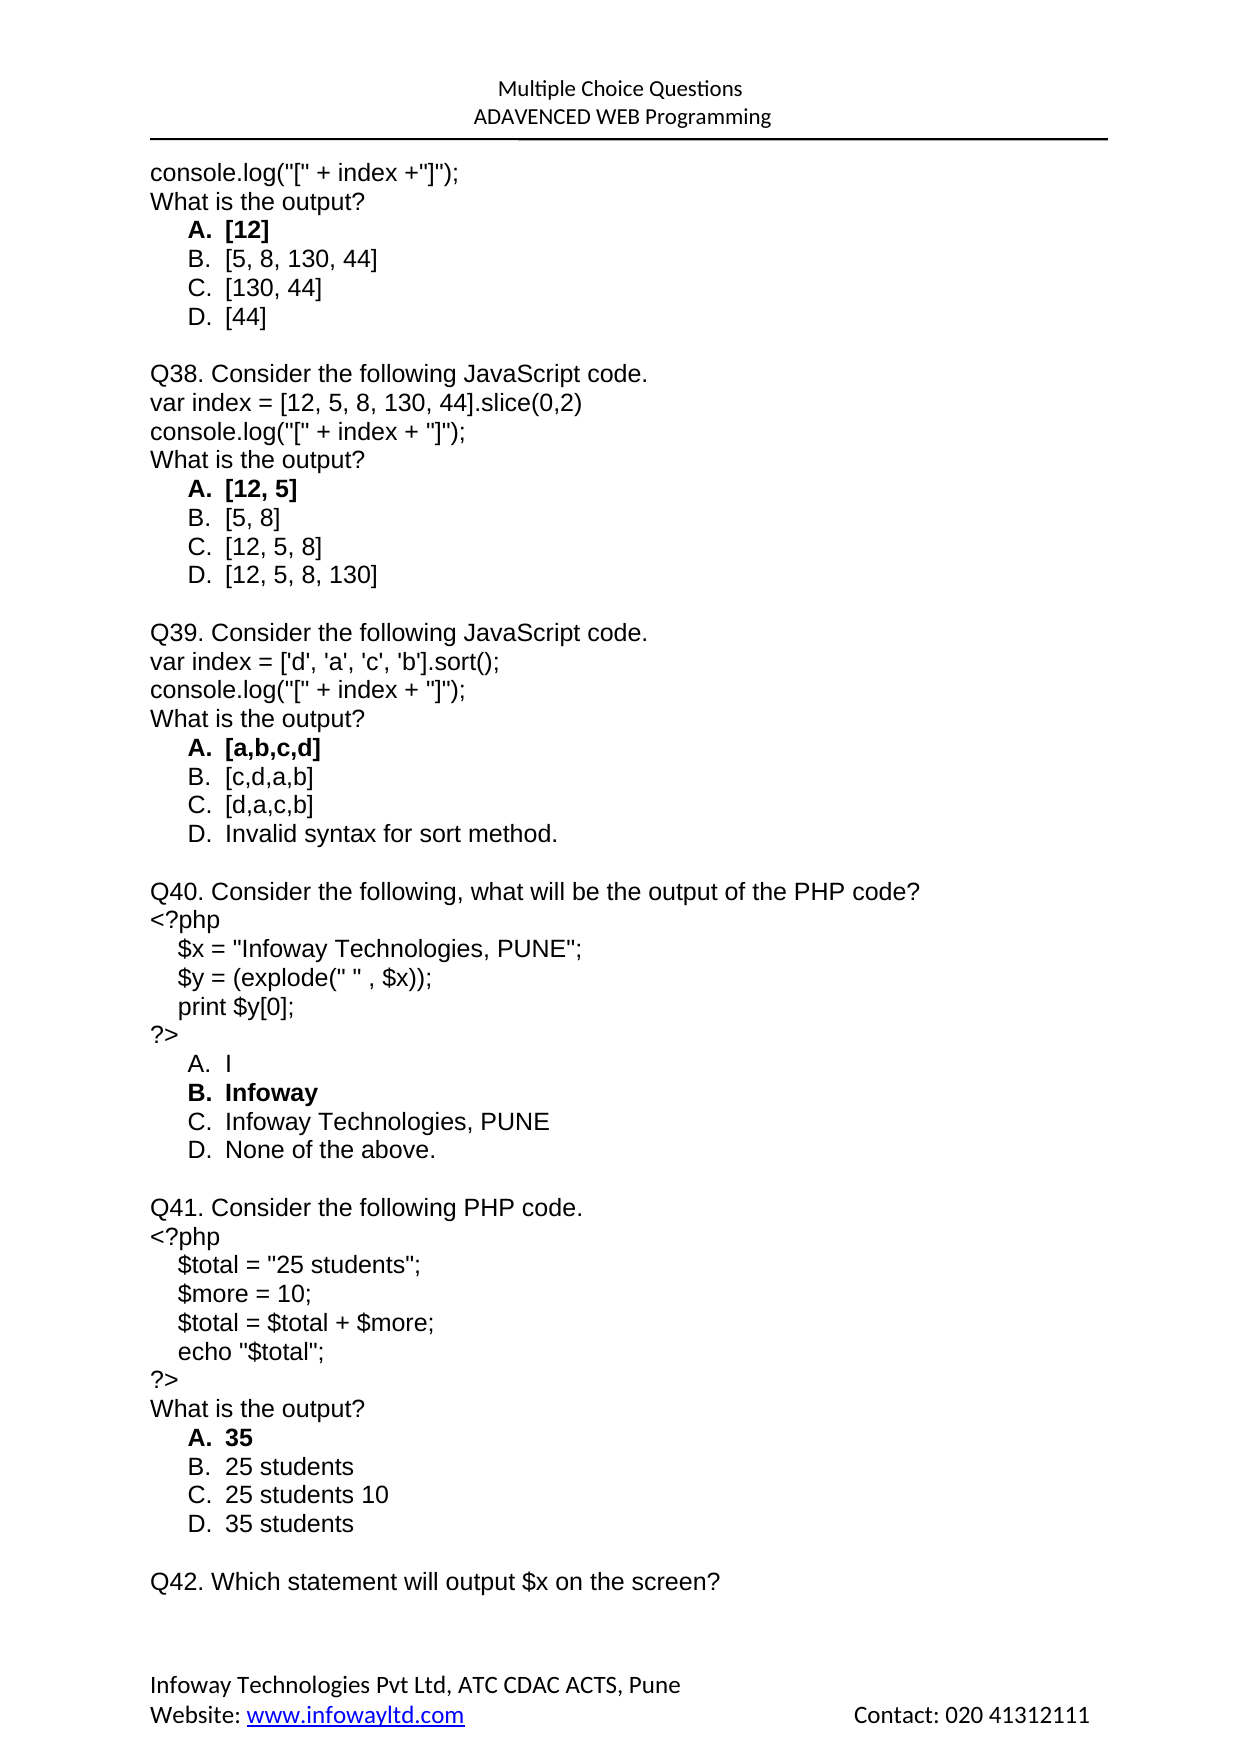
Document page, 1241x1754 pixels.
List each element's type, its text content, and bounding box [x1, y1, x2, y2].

list Infoway Technologies, PUNE [187, 1107, 1090, 1135]
list 35 students [187, 1509, 1090, 1538]
list [12, 5, 8] [187, 532, 1090, 560]
text print $y[0]; [150, 992, 1090, 1020]
text $more = 10; [150, 1279, 1090, 1308]
list [12, 5, 8, 130] [187, 560, 1090, 589]
list [5, 8] [187, 503, 1090, 532]
text echo "$total"; [150, 1337, 1090, 1365]
list [12, 5] [187, 474, 1090, 503]
text What is the output? [150, 187, 1090, 215]
text Q39. Consider the following JavaScript code. [150, 618, 1090, 647]
text $total = "25 students"; [150, 1250, 1090, 1279]
text <?php [150, 1222, 1090, 1250]
list None of the above. [187, 1135, 1090, 1164]
text Q41. Consider the following PHP code. [150, 1193, 1090, 1222]
list Invalid syntax for sort method. [187, 819, 1090, 848]
text ?> [150, 1365, 1090, 1394]
list 35 [187, 1423, 1090, 1452]
list [d,a,c,b] [187, 790, 1090, 819]
list Infoway [187, 1078, 1090, 1107]
list [5, 8, 130, 44] [187, 244, 1090, 273]
text console.log("[" + index + "]"); [150, 675, 1090, 704]
list [c,d,a,b] [187, 762, 1090, 790]
text $y = (explode(" " , $x)); [150, 963, 1090, 992]
text <?php [150, 905, 1090, 934]
list 25 students 10 [187, 1480, 1090, 1509]
text Q40. Consider the following, what will be the output of the PHP code? [150, 877, 1090, 905]
text $x = "Infoway Technologies, PUNE"; [150, 934, 1090, 963]
text Q42. Which statement will output $x on the screen? [150, 1567, 1090, 1595]
list [130, 44] [187, 273, 1090, 302]
text What is the output? [150, 1394, 1090, 1423]
list [44] [187, 302, 1090, 330]
list [12] [187, 215, 1090, 244]
text $total = $total + $more; [150, 1308, 1090, 1337]
text ?> [150, 1020, 1090, 1049]
text What is the output? [150, 445, 1090, 474]
list 25 students [187, 1452, 1090, 1480]
text var index = ['d', 'a', 'c', 'b'].sort(); [150, 647, 1090, 675]
list [a,b,c,d] [187, 733, 1090, 762]
text console.log("[" + index + "]"); [150, 417, 1090, 445]
text console.log("[" + index +"]"); [150, 158, 1090, 187]
text Q38. Consider the following JavaScript code. [150, 359, 1090, 388]
list I [187, 1049, 1090, 1078]
text What is the output? [150, 704, 1090, 733]
text var index = [12, 5, 8, 130, 44].slice(0,2) [150, 388, 1090, 417]
